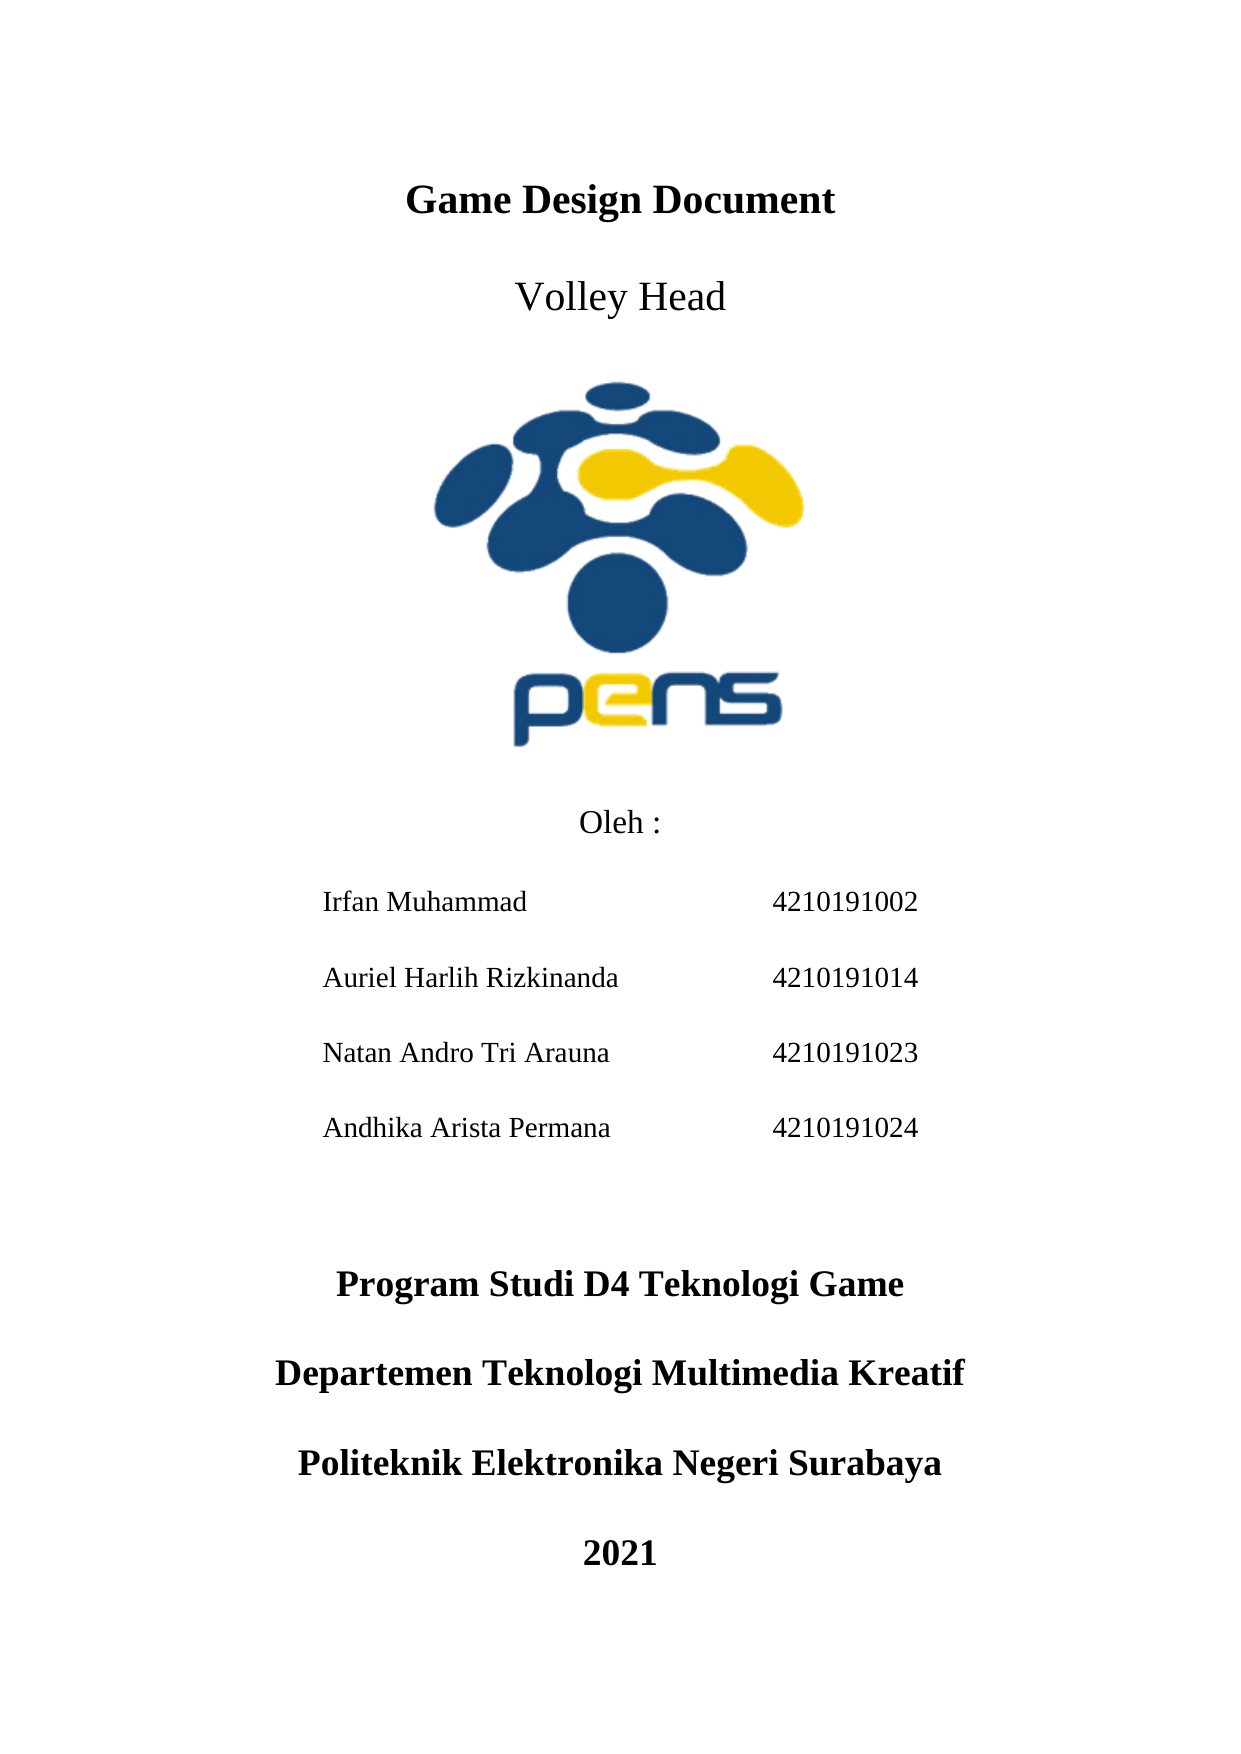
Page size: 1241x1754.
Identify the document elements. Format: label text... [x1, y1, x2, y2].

text Auriel Harlih Rizkinanda 4210191014 [150, 960, 1090, 993]
text Politeknik Elektronika Negeri Surabaya [150, 1440, 1090, 1483]
picture [415, 368, 825, 758]
text Andhika Arista Permana 4210191024 [150, 1110, 1090, 1144]
text Oleh : [150, 802, 1090, 840]
text Natan Andro Tri Arauna 4210191023 [150, 1035, 1090, 1069]
text Volley Head [150, 272, 1090, 320]
text Departemen Teknologi Multimedia Kreatif [150, 1351, 1090, 1394]
text 2021 [150, 1530, 1090, 1573]
text Irfan Muhammad 4210191002 [150, 884, 1090, 918]
text Game Design Document [150, 175, 1090, 223]
text Program Studi D4 Teknologi Game [150, 1261, 1090, 1304]
